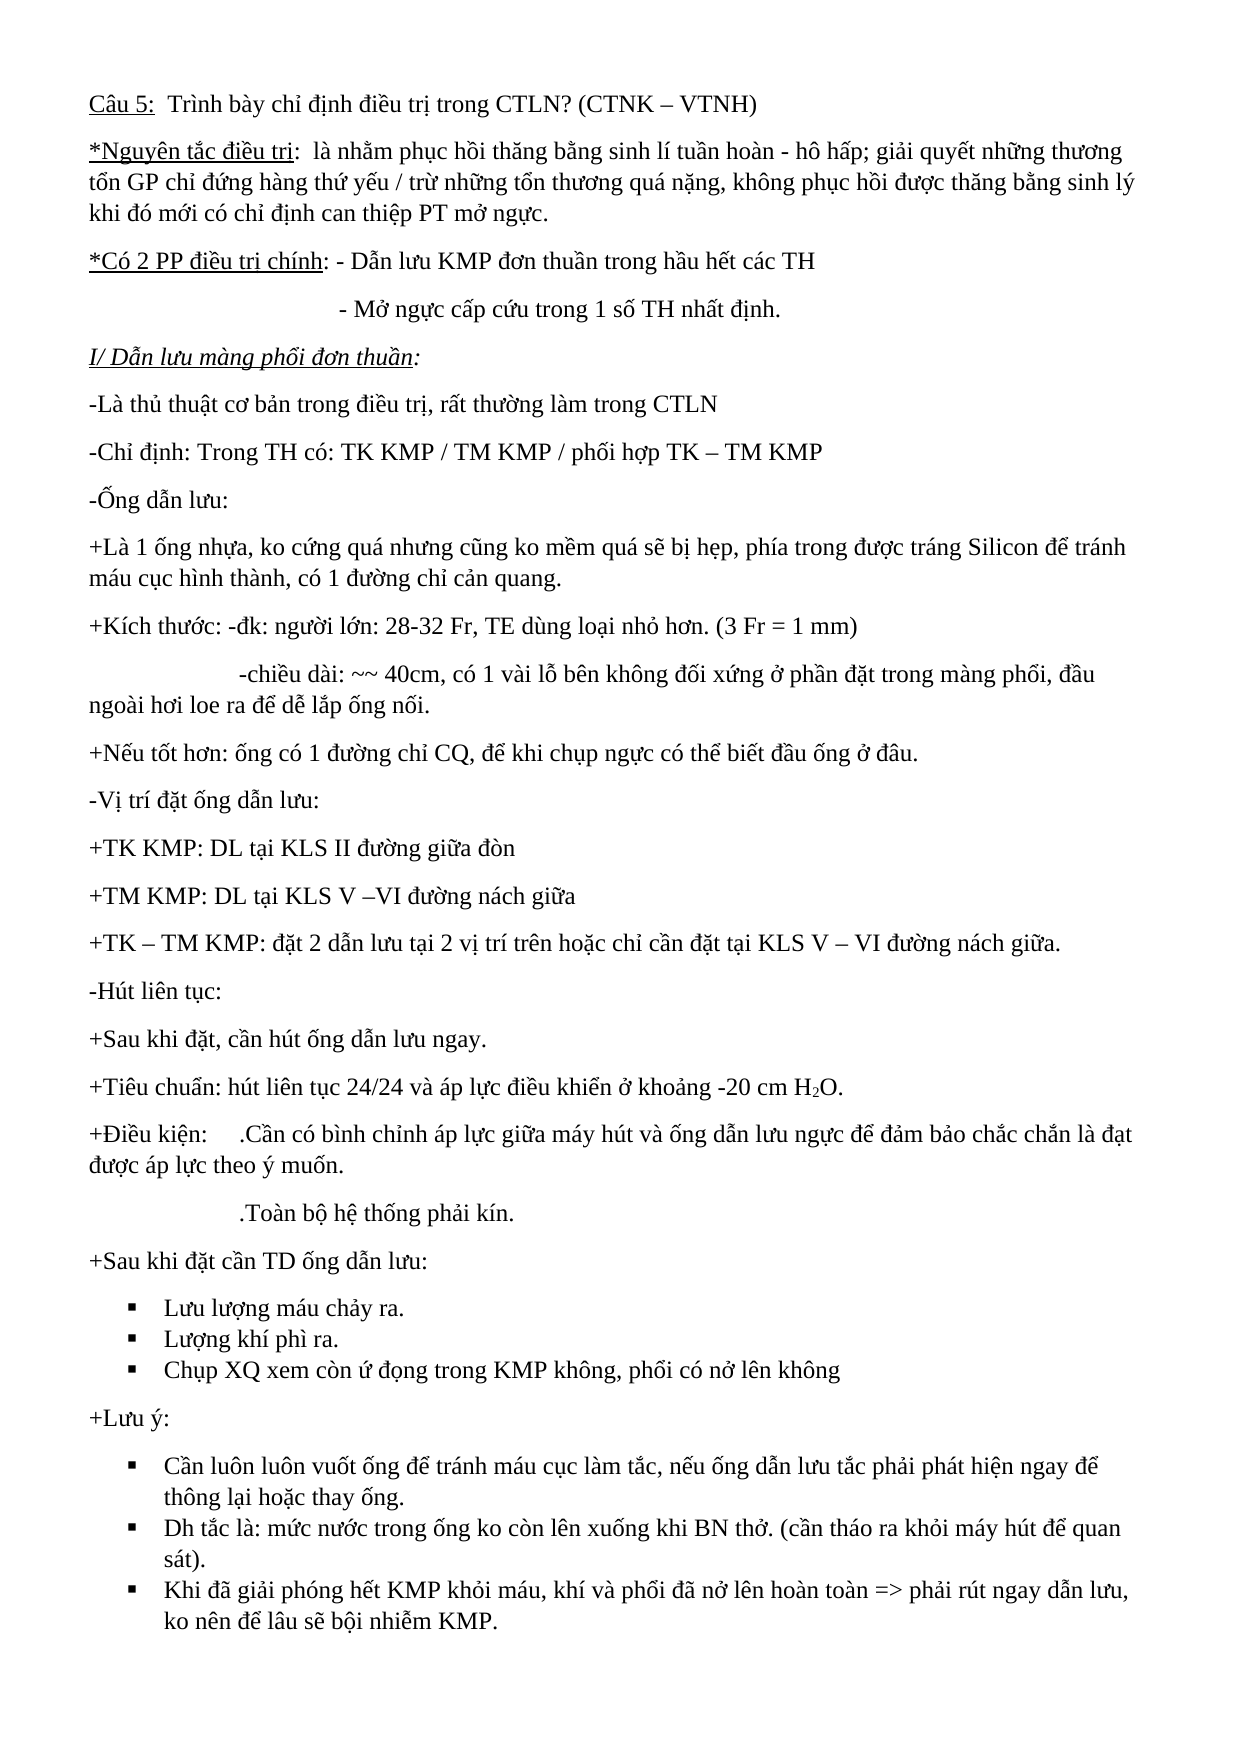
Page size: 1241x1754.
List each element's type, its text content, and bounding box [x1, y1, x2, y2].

text +Tiêu chuẩn: hút liên tục 24/24 và áp lực điều khiển ở khoảng -20 cm H2O. [89, 1072, 1152, 1100]
text +Nếu tốt hơn: ống có 1 đường chỉ CQ, để khi chụp ngực có thể biết đầu ống ở đâu. [89, 738, 1152, 766]
text Câu 5: Trình bày chỉ định điều trị trong CTLN? (CTNK – VTNH) [89, 89, 1152, 117]
text +Lưu ý: [89, 1403, 1152, 1432]
list Lưu lượng máu chảy ra. [126, 1293, 1152, 1322]
text -Vị trí đặt ống dẫn lưu: [89, 785, 1152, 814]
list Cần luôn luôn vuốt ống để tránh máu cục làm tắc, nếu ống dẫn lưu tắc phải phát hiện ngay để thông lại hoặc thay ống. [126, 1451, 1152, 1511]
text +TK KMP: DL tại KLS II đường giữa đòn [89, 833, 1152, 862]
text +Sau khi đặt, cần hút ống dẫn lưu ngay. [89, 1024, 1152, 1053]
list Lượng khí phì ra. [126, 1324, 1152, 1353]
text -Là thủ thuật cơ bản trong điều trị, rất thường làm trong CTLN [89, 389, 1152, 418]
text I/ Dẫn lưu màng phổi đơn thuần: [89, 342, 1152, 370]
list Chụp XQ xem còn ứ đọng trong KMP không, phổi có nở lên không [126, 1356, 1152, 1384]
text +TM KMP: DL tại KLS V –VI đường nách giữa [89, 881, 1152, 909]
text +Là 1 ống nhựa, ko cứng quá nhưng cũng ko mềm quá sẽ bị hẹp, phía trong được tráng Silicon để tránh máu cục hình thành, có 1 đường chỉ cản quang. [89, 532, 1152, 592]
text - Mở ngực cấp cứu trong 1 số TH nhất định. [89, 294, 1152, 323]
text *Nguyên tắc điều trị: là nhằm phục hồi thăng bằng sinh lí tuần hoàn - hô hấp; giải quyết những thương tổn GP chỉ đứng hàng thứ yếu / trừ những tổn thương quá nặng, không phục hồi được thăng bằng sinh lý khi đó mới có chỉ định can thiệp PT mở ngực. [89, 136, 1152, 227]
text +Điều kiện: .Cần có bình chỉnh áp lực giữa máy hút và ống dẫn lưu ngực để đảm bảo chắc chắn là đạt được áp lực theo ý muốn. [89, 1119, 1152, 1179]
list Dh tắc là: mức nước trong ống ko còn lên xuống khi BN thở. (cần tháo ra khỏi máy hút để quan sát). [126, 1513, 1152, 1573]
text -Ống dẫn lưu: [89, 485, 1152, 513]
list Khi đã giải phóng hết KMP khỏi máu, khí và phổi đã nở lên hoàn toàn => phải rút ngay dẫn lưu, ko nên để lâu sẽ bội nhiễm KMP. [126, 1575, 1152, 1635]
text -chiều dài: ~~ 40cm, có 1 vài lỗ bên không đối xứng ở phần đặt trong màng phổi, đầu ngoài hơi loe ra để dễ lắp ống nối. [89, 659, 1152, 719]
text -Hút liên tục: [89, 976, 1152, 1005]
text *Có 2 PP điều trị chính: - Dẫn lưu KMP đơn thuần trong hầu hết các TH [89, 246, 1152, 275]
text +TK – TM KMP: đặt 2 dẫn lưu tại 2 vị trí trên hoặc chỉ cần đặt tại KLS V – VI đường nách giữa. [89, 928, 1152, 957]
text +Kích thước: -đk: người lớn: 28-32 Fr, TE dùng loại nhỏ hơn. (3 Fr = 1 mm) [89, 611, 1152, 640]
text -Chỉ định: Trong TH có: TK KMP / TM KMP / phối hợp TK – TM KMP [89, 437, 1152, 466]
text .Toàn bộ hệ thống phải kín. [89, 1198, 1152, 1227]
text +Sau khi đặt cần TD ống dẫn lưu: [89, 1246, 1152, 1274]
